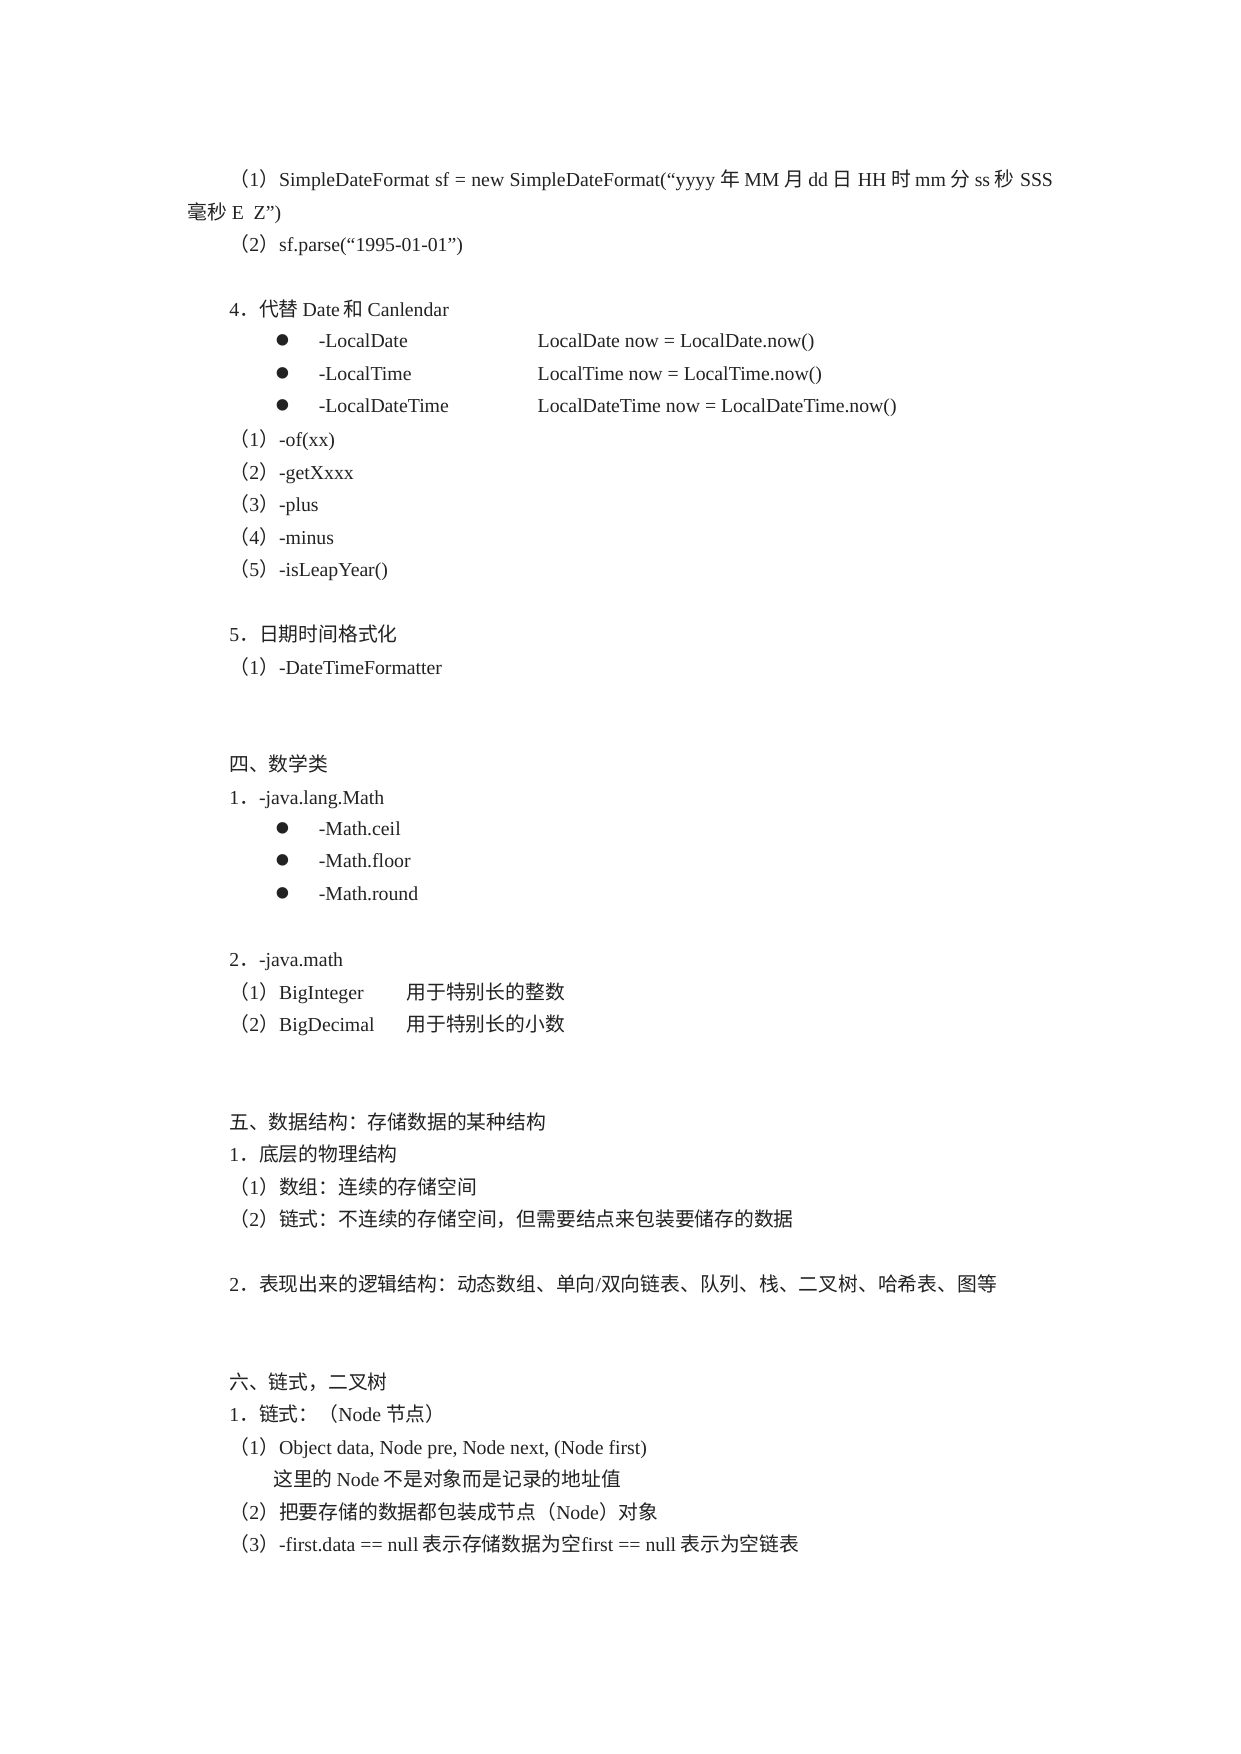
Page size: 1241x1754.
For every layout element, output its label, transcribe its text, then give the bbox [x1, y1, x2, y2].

list Object data, Node pre, Node next, (Node first) [187, 1429, 1053, 1462]
list -LocalDateTime LocalDateTime now = LocalDateTime.now() [275, 389, 1053, 422]
list -minus [187, 519, 1053, 552]
list SimpleDateFormat sf = new SimpleDateFormat(“yyyy年MM月dd日 HH时mm分ss秒 SSS毫秒 E Z”) [187, 162, 1053, 227]
list 底层的物理结构 [187, 1137, 1053, 1169]
list -first.data == null表示存储数据为空 first == null表示为空链表 [187, 1527, 1053, 1559]
list 数学类 [187, 747, 1053, 779]
list -Math.ceil [275, 812, 1053, 844]
list -LocalDate LocalDate now = LocalDate.now() [275, 324, 1053, 357]
list -of(xx) [187, 422, 1053, 454]
list sf.parse(“1995-01-01”) [187, 227, 1053, 259]
list 数组：连续的存储空间 [187, 1169, 1053, 1202]
list 代替Date和Canlendar [187, 292, 1053, 324]
list -java.math [187, 942, 1053, 974]
list 表现出来的逻辑结构：动态数组、单向/双向链表、队列、栈、二叉树、哈希表、图等 [187, 1267, 1053, 1299]
list 把要存储的数据都包装成节点（Node）对象 [187, 1494, 1053, 1527]
list -isLeapYear() [187, 552, 1053, 584]
list -Math.round [275, 877, 1053, 909]
list 链式：不连续的存储空间，但需要结点来包装要储存的数据 [187, 1202, 1053, 1234]
list 链式，二叉树 [187, 1364, 1053, 1397]
list 链式：（Node 节点） [187, 1397, 1053, 1429]
list -plus [187, 487, 1053, 519]
list -java.lang.Math [187, 779, 1053, 812]
list BigInteger 用于特别长的整数 [187, 974, 1053, 1007]
list 这里的Node不是对象而是记录的地址值 [229, 1462, 1053, 1494]
list -LocalTime LocalTime now = LocalTime.now() [275, 357, 1053, 389]
list 日期时间格式化 [187, 617, 1053, 649]
list -Math.floor [275, 844, 1053, 877]
list 数据结构：存储数据的某种结构 [187, 1104, 1053, 1137]
list -DateTimeFormatter [187, 649, 1053, 682]
list BigDecimal 用于特别长的小数 [187, 1007, 1053, 1039]
list -getXxxx [187, 454, 1053, 487]
